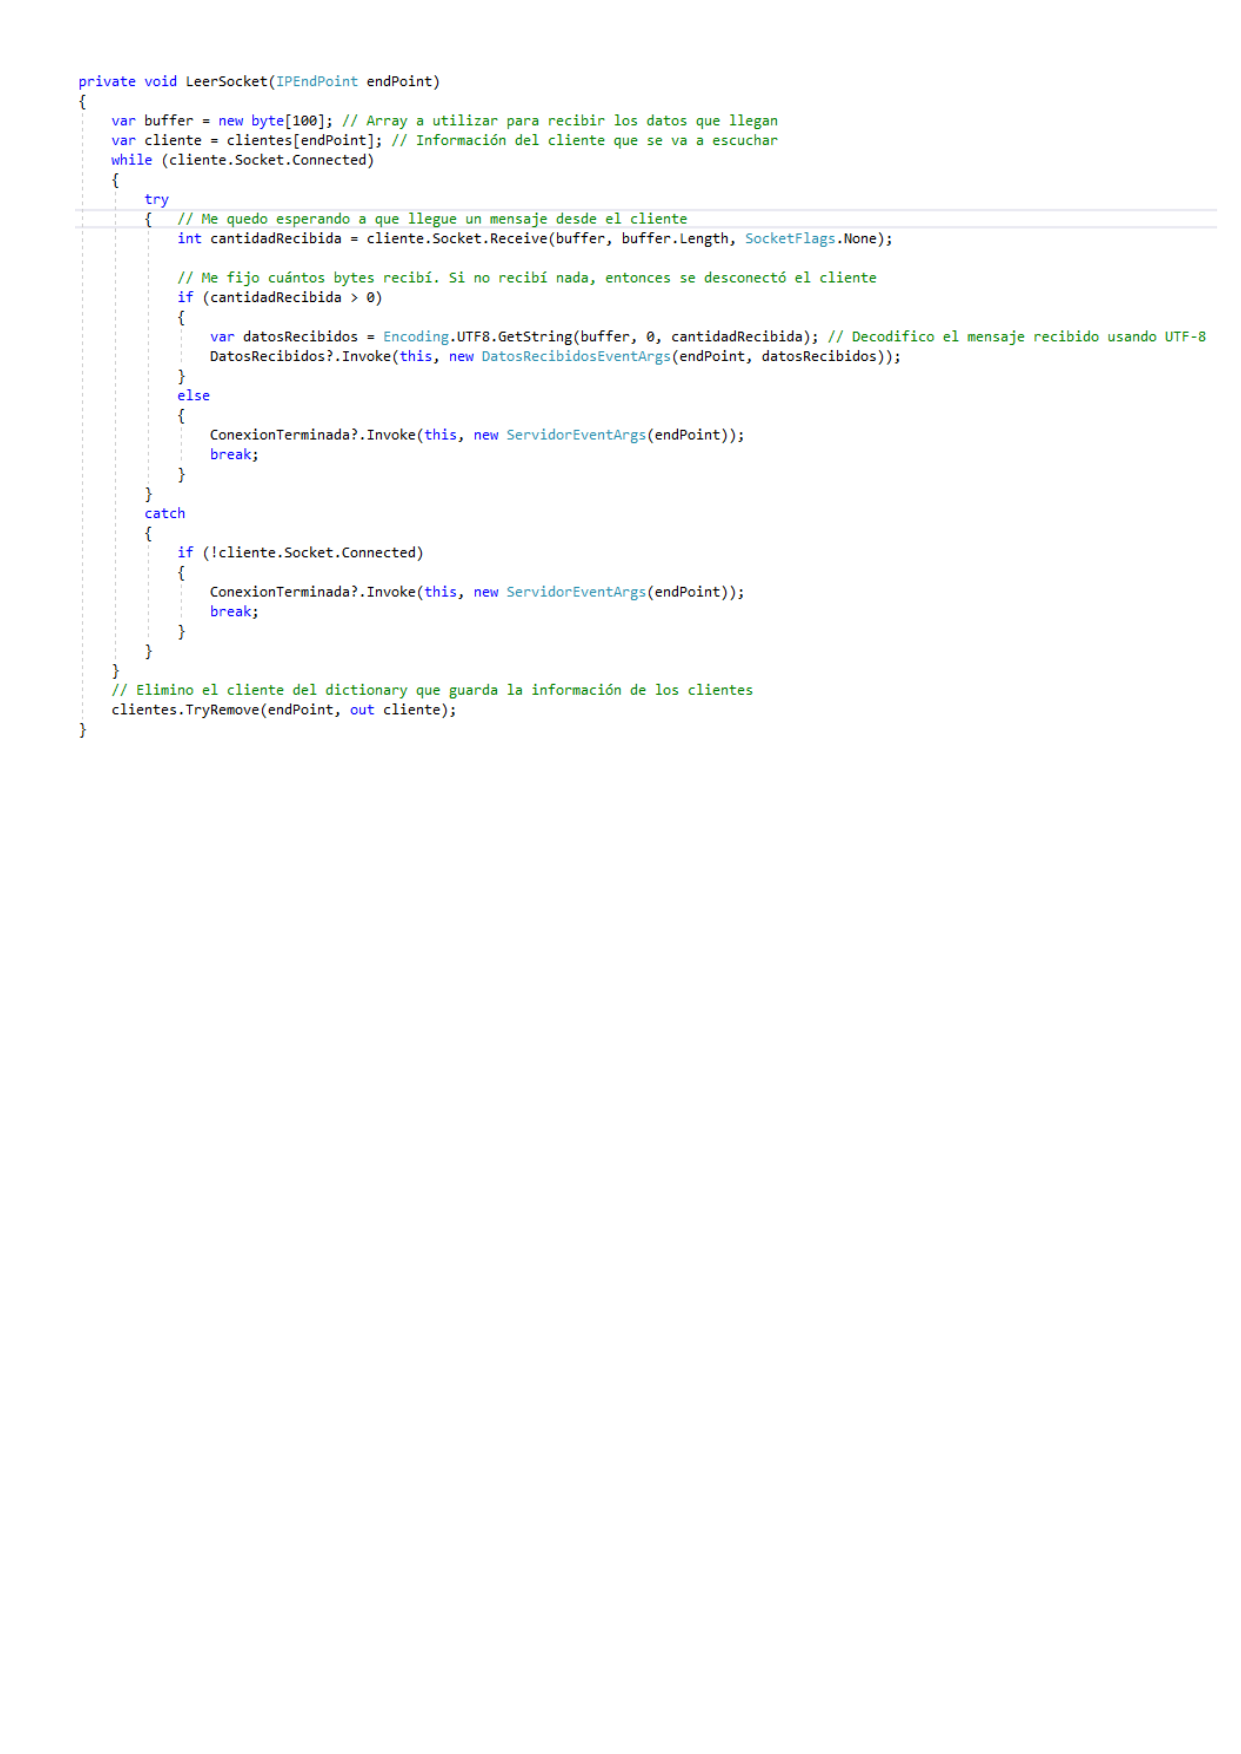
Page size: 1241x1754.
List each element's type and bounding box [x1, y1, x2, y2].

picture [75, 75, 1218, 744]
